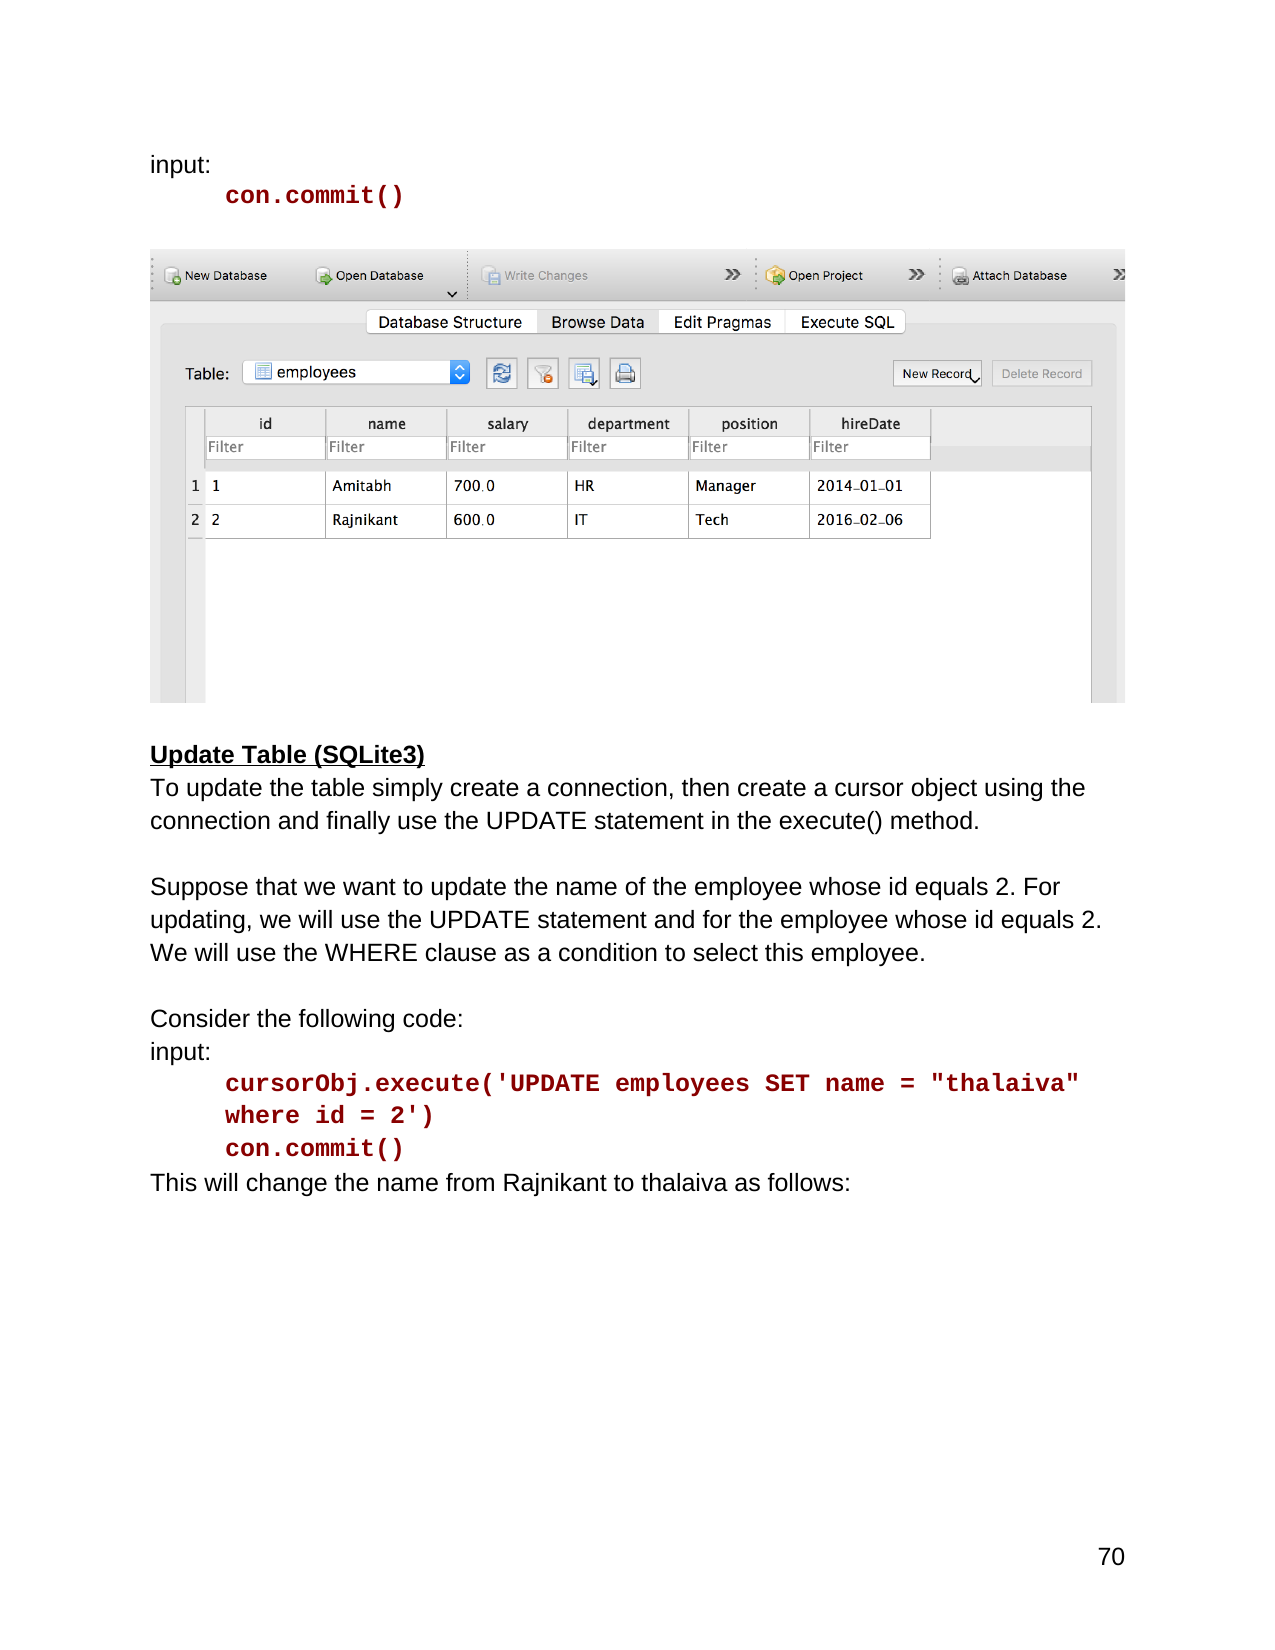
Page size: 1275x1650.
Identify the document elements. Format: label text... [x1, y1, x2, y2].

text input: [150, 1037, 1125, 1066]
text Suppose that we want to update the name of the employee whose id equals 2. For updating, we will use the UPDATE statement and for the employee whose id equals 2. We will use the WHERE clause as a condition to select this employee. [150, 872, 1125, 967]
subtitle Update Table (SQLite3) [150, 740, 1125, 769]
picture [150, 248, 1125, 703]
subtitle cursorObj.execute('UPDATE employees SET name = "thalaiva" where id = 2') [225, 1070, 1125, 1131]
subtitle con.commit() [225, 1135, 1125, 1163]
subtitle con.commit() [225, 183, 1125, 211]
text This will change the name from Rajnikant to thalaiva as follows: [150, 1168, 1125, 1196]
text To update the table simply create a connection, then create a cursor object using the connection and finally use the UPDATE statement in the execute() method. [150, 773, 1125, 835]
text input: [150, 150, 1125, 179]
text Consider the following code: [150, 1004, 1125, 1033]
